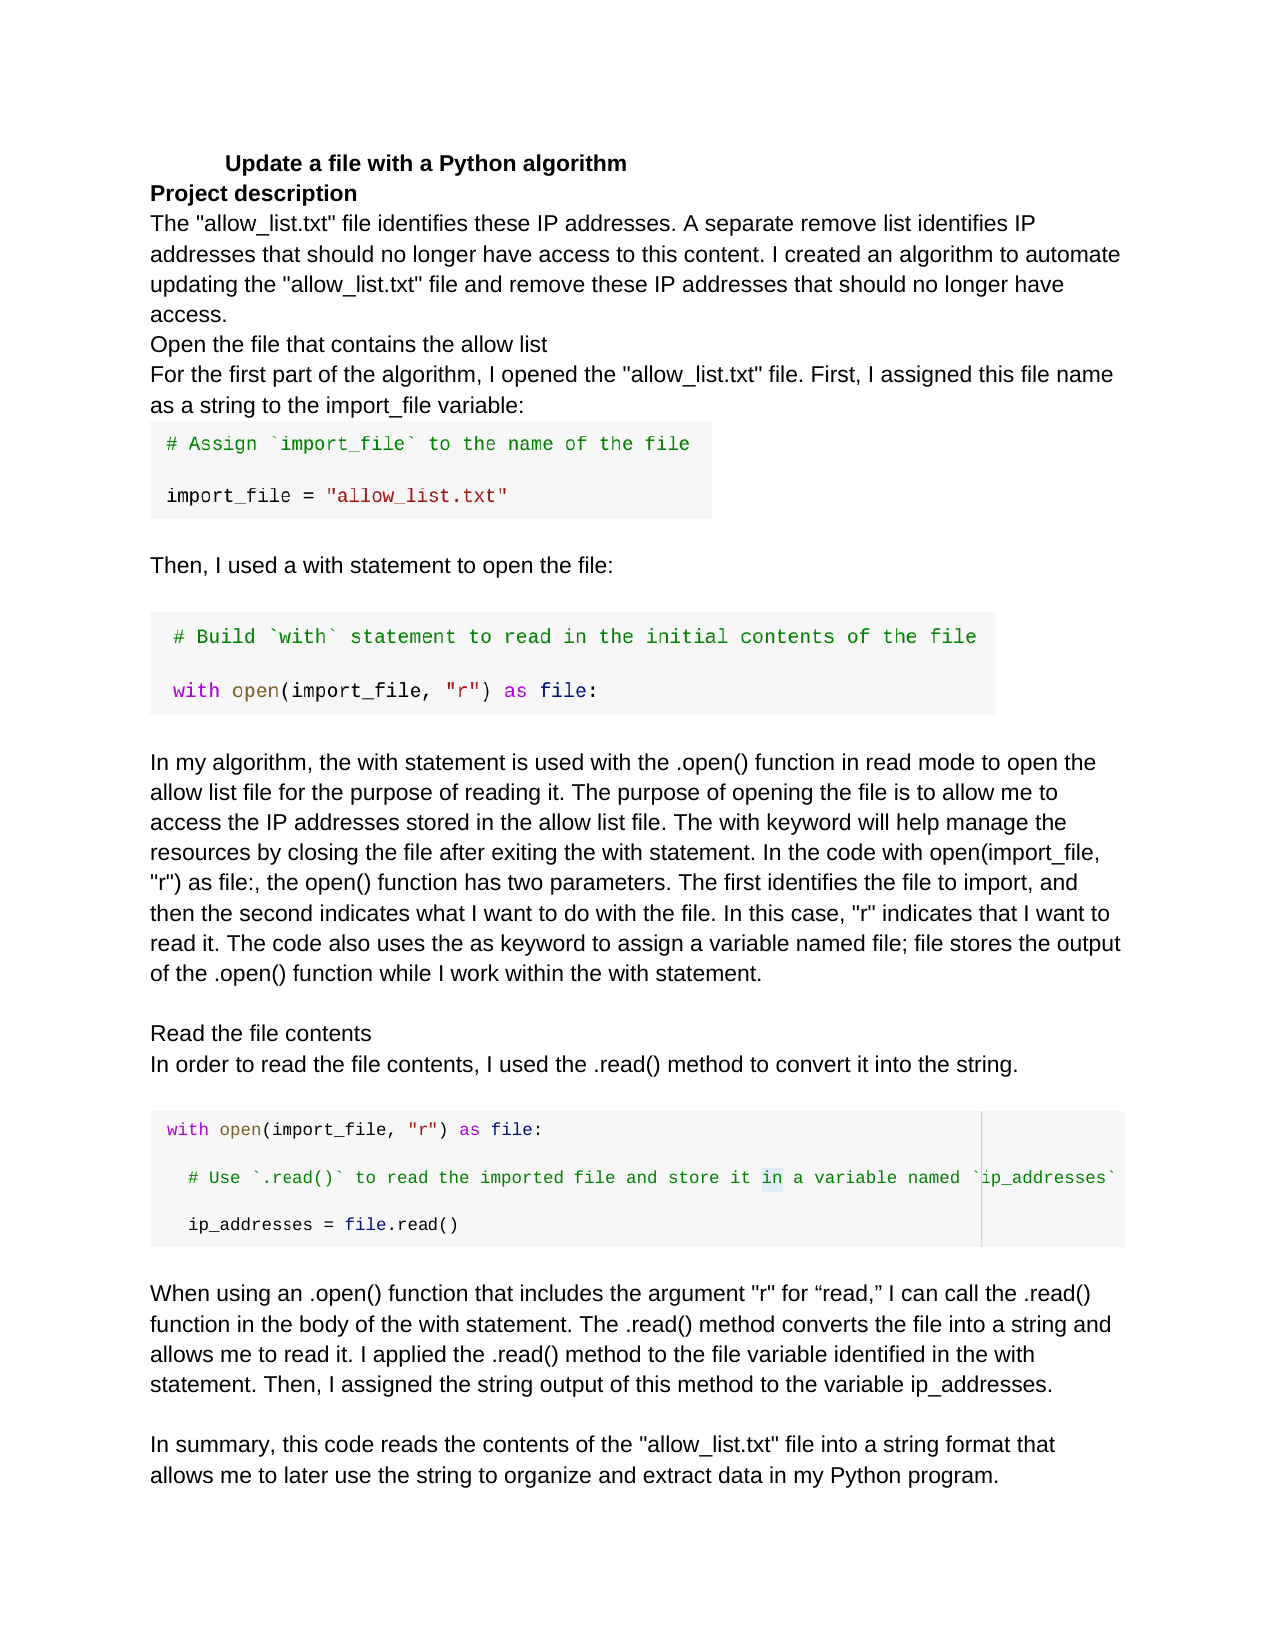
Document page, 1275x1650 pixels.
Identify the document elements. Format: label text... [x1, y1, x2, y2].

text Read the file contents [150, 1020, 1125, 1047]
picture [150, 421, 712, 519]
text In order to read the file contents, I used the .read() method to convert it into the string. [150, 1051, 1125, 1077]
text Then, I used a with statement to open the file: [150, 552, 1125, 579]
picture [150, 1111, 1125, 1247]
text In summary, this code reads the contents of the "allow_list.txt" file into a string format that allows me to later use the string to organize and extract data in my Python program. [150, 1431, 1125, 1488]
text Update a file with a Python algorithm [150, 150, 1125, 176]
text For the first part of the algorithm, I opened the "allow_list.txt" file. First, I assigned this file name as a string to the import_file variable: [150, 361, 1125, 418]
text The "allow_list.txt" file identifies these IP addresses. A separate remove list identifies IP addresses that should no longer have access to this content. I created an algorithm to automate updating the "allow_list.txt" file and remove these IP addresses that should no longer have access. [150, 210, 1125, 327]
text In my algorithm, the with statement is used with the .open() function in read mode to open the allow list file for the purpose of reading it. The purpose of opening the file is to allow me to access the IP addresses stored in the allow list file. The with keyword will help manage the resources by closing the file after exiting the with statement. In the code with open(import_file, "r") as file:, the open() function has two parameters. The first identifies the file to import, and then the second indicates what I want to do with the file. In this case, "r" indicates that I want to read it. The code also uses the as keyword to assign a variable named file; file stores the output of the .open() function while I work within the with statement. [150, 748, 1125, 986]
text When using an .open() function that includes the argument "r" for “read,” I can call the .read() function in the body of the with statement. The .read() method converts the file into a string and allows me to read it. I applied the .read() method to the file variable identified in the with statement. Then, I assigned the string output of this method to the variable ip_addresses. [150, 1280, 1125, 1397]
picture [150, 612, 997, 715]
text Open the file that contains the allow list [150, 331, 1125, 358]
text Project description [150, 180, 1125, 207]
